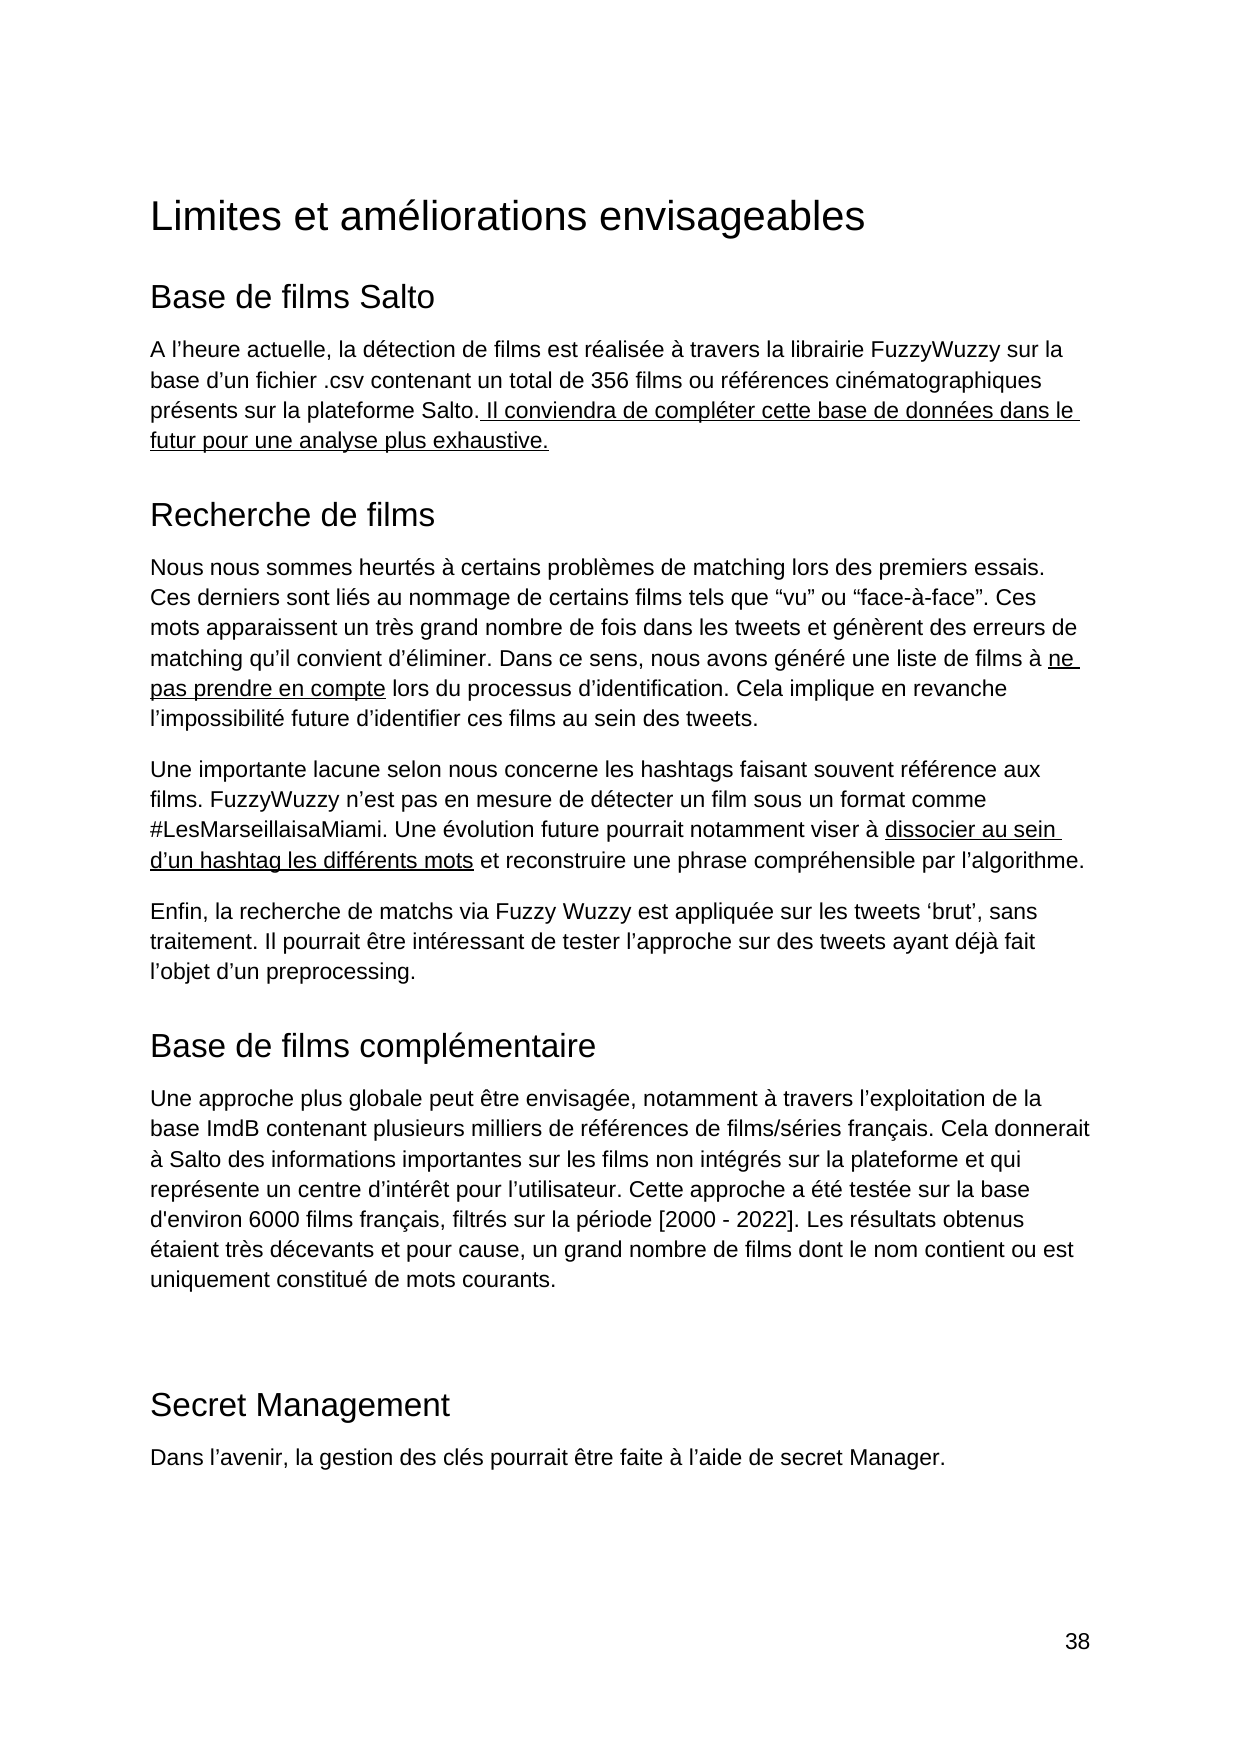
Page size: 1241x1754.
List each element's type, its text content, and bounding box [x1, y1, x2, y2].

text Dans l’avenir, la gestion des clés pourrait être faite à l’aide de secret Manager. [150, 1444, 1090, 1471]
text A l’heure actuelle, la détection de films est réalisée à travers la librairie FuzzyWuzzy sur la base d’un fichier .csv contenant un total de 356 films ou références cinématographiques présents sur la plateforme Salto. Il conviendra de compléter cette base de données dans le futur pour une analyse plus exhaustive. [150, 336, 1090, 453]
subtitle Base de films complémentaire [150, 1026, 1090, 1064]
text Nous nous sommes heurtés à certains problèmes de matching lors des premiers essais. Ces derniers sont liés au nommage de certains films tels que “vu” ou “face-à-face”. Ces mots apparaissent un très grand nombre de fois dans les tweets et génèrent des erreurs de matching qu’il convient d’éliminer. Dans ce sens, nous avons généré une liste de films à ne pas prendre en compte lors du processus d’identification. Cela implique en revanche l’impossibilité future d’identifier ces films au sein des tweets. [150, 554, 1090, 731]
subtitle Secret Management [150, 1385, 1090, 1423]
subtitle Base de films Salto [150, 277, 1090, 316]
text Une importante lacune selon nous concerne les hashtags faisant souvent référence aux films. FuzzyWuzzy n’est pas en mesure de détecter un film sous un format comme #LesMarseillaisaMiami. Une évolution future pourrait notamment viser à dissocier au sein d’un hashtag les différents mots et reconstruire une phrase compréhensible par l’algorithme. [150, 756, 1090, 873]
text Une approche plus globale peut être envisagée, notamment à travers l’exploitation de la base ImdB contenant plusieurs milliers de références de films/séries français. Cela donnerait à Salto des informations importantes sur les films non intégrés sur la plateforme et qui représente un centre d’intérêt pour l’utilisateur. Cette approche a été testée sur la base d'environ 6000 films français, filtrés sur la période [2000 - 2022]. Les résultats obtenus étaient très décevants et pour cause, un grand nombre de films dont le nom contient ou est uniquement constitué de mots courants. [150, 1085, 1090, 1293]
text Enfin, la recherche de matchs via Fuzzy Wuzzy est appliquée sur les tweets ‘brut’, sans traitement. Il pourrait être intéressant de tester l’approche sur des tweets ayant déjà fait l’objet d’un preprocessing. [150, 898, 1090, 984]
subtitle Recherche de films [150, 495, 1090, 533]
subtitle Limites et améliorations envisageables [150, 192, 1090, 239]
